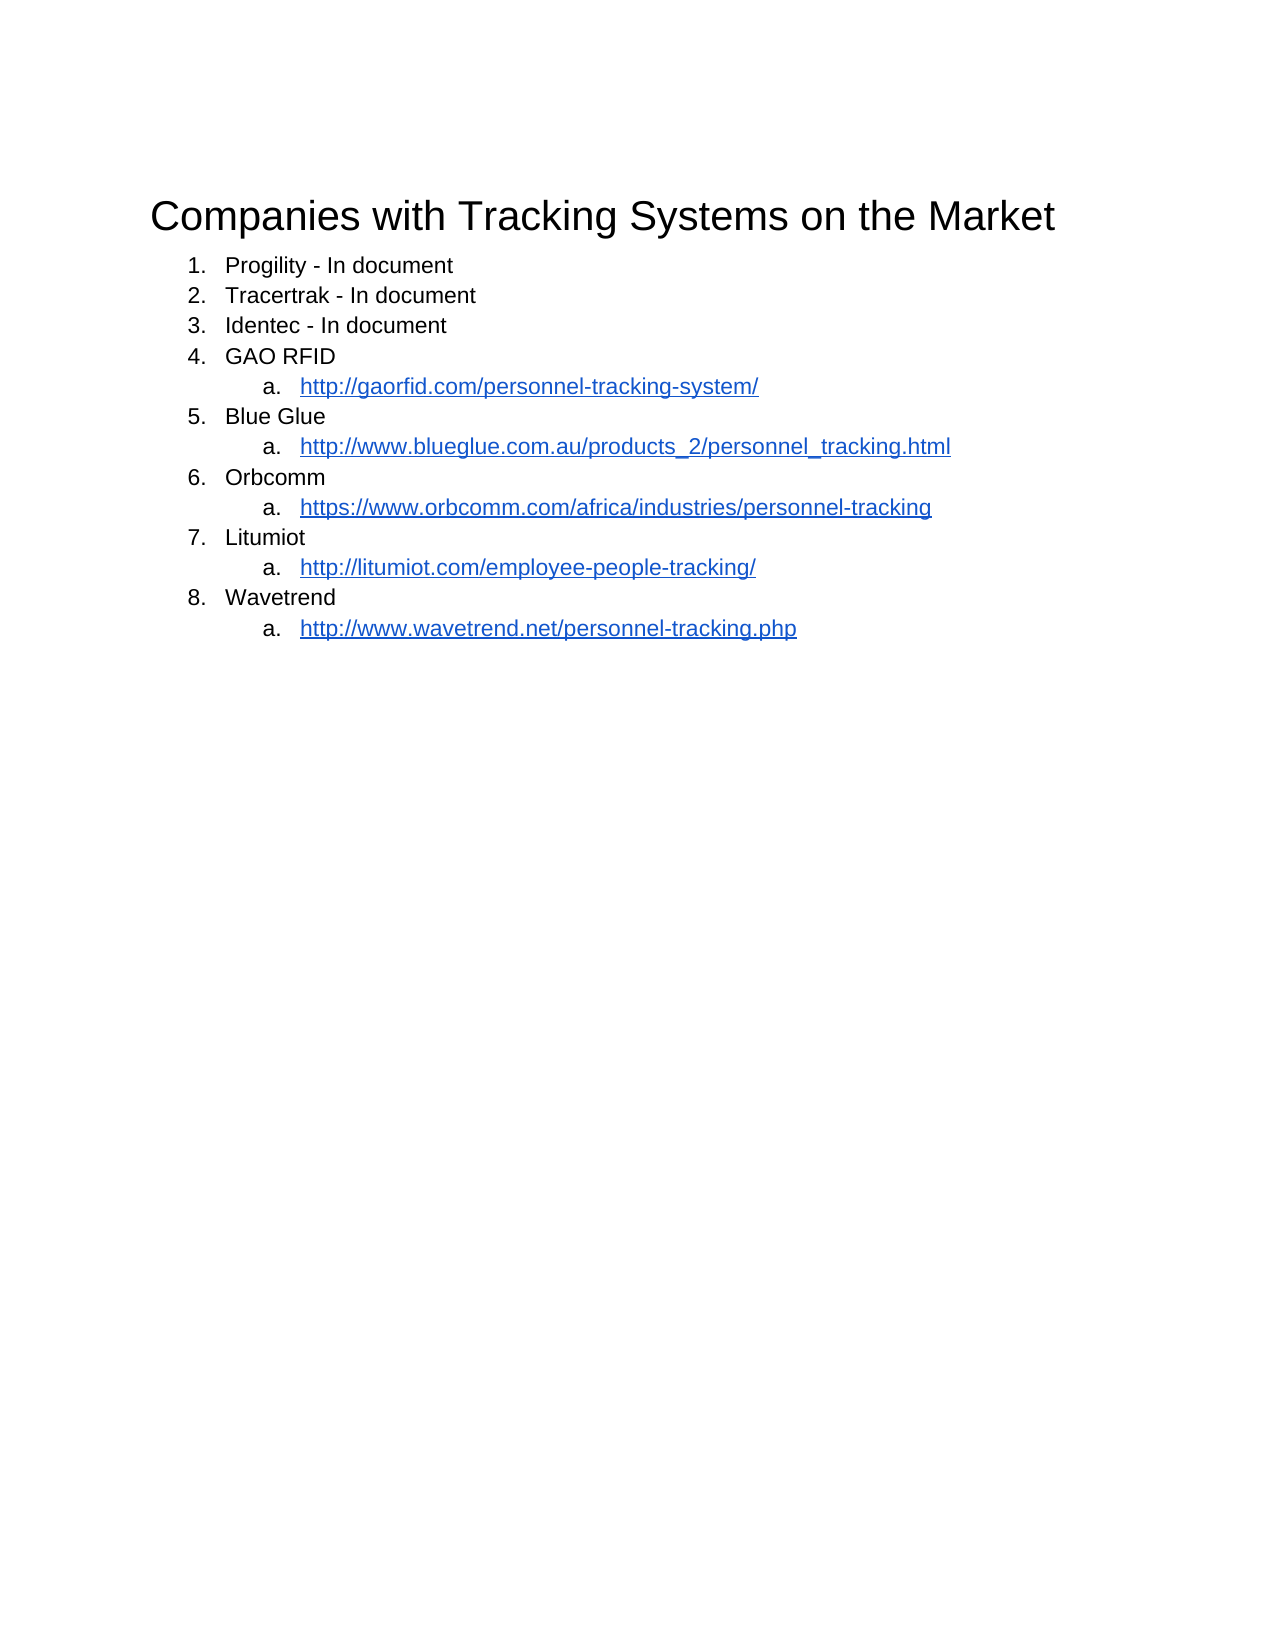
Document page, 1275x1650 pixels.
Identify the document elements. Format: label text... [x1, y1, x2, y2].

list Litumiot [187, 524, 1125, 550]
subtitle Companies with Tracking Systems on the Market [150, 192, 1125, 239]
list Progility - In document [187, 252, 1125, 278]
list GAO RFID [187, 343, 1125, 369]
list Tracertrak - In document [187, 282, 1125, 309]
list Orbcomm [187, 463, 1125, 490]
list http://www.wavetrend.net/personnel-tracking.php [262, 614, 1125, 641]
list http://www.blueglue.com.au/products_2/personnel_tracking.html [262, 433, 1125, 460]
list http://litumiot.com/employee-people-tracking/ [262, 554, 1125, 581]
list http://gaorfid.com/personnel-tracking-system/ [262, 373, 1125, 399]
list Identec - In document [187, 312, 1125, 339]
list https://www.orbcomm.com/africa/industries/personnel-tracking [262, 494, 1125, 520]
list Wavetrend [187, 584, 1125, 611]
list Blue Glue [187, 403, 1125, 429]
